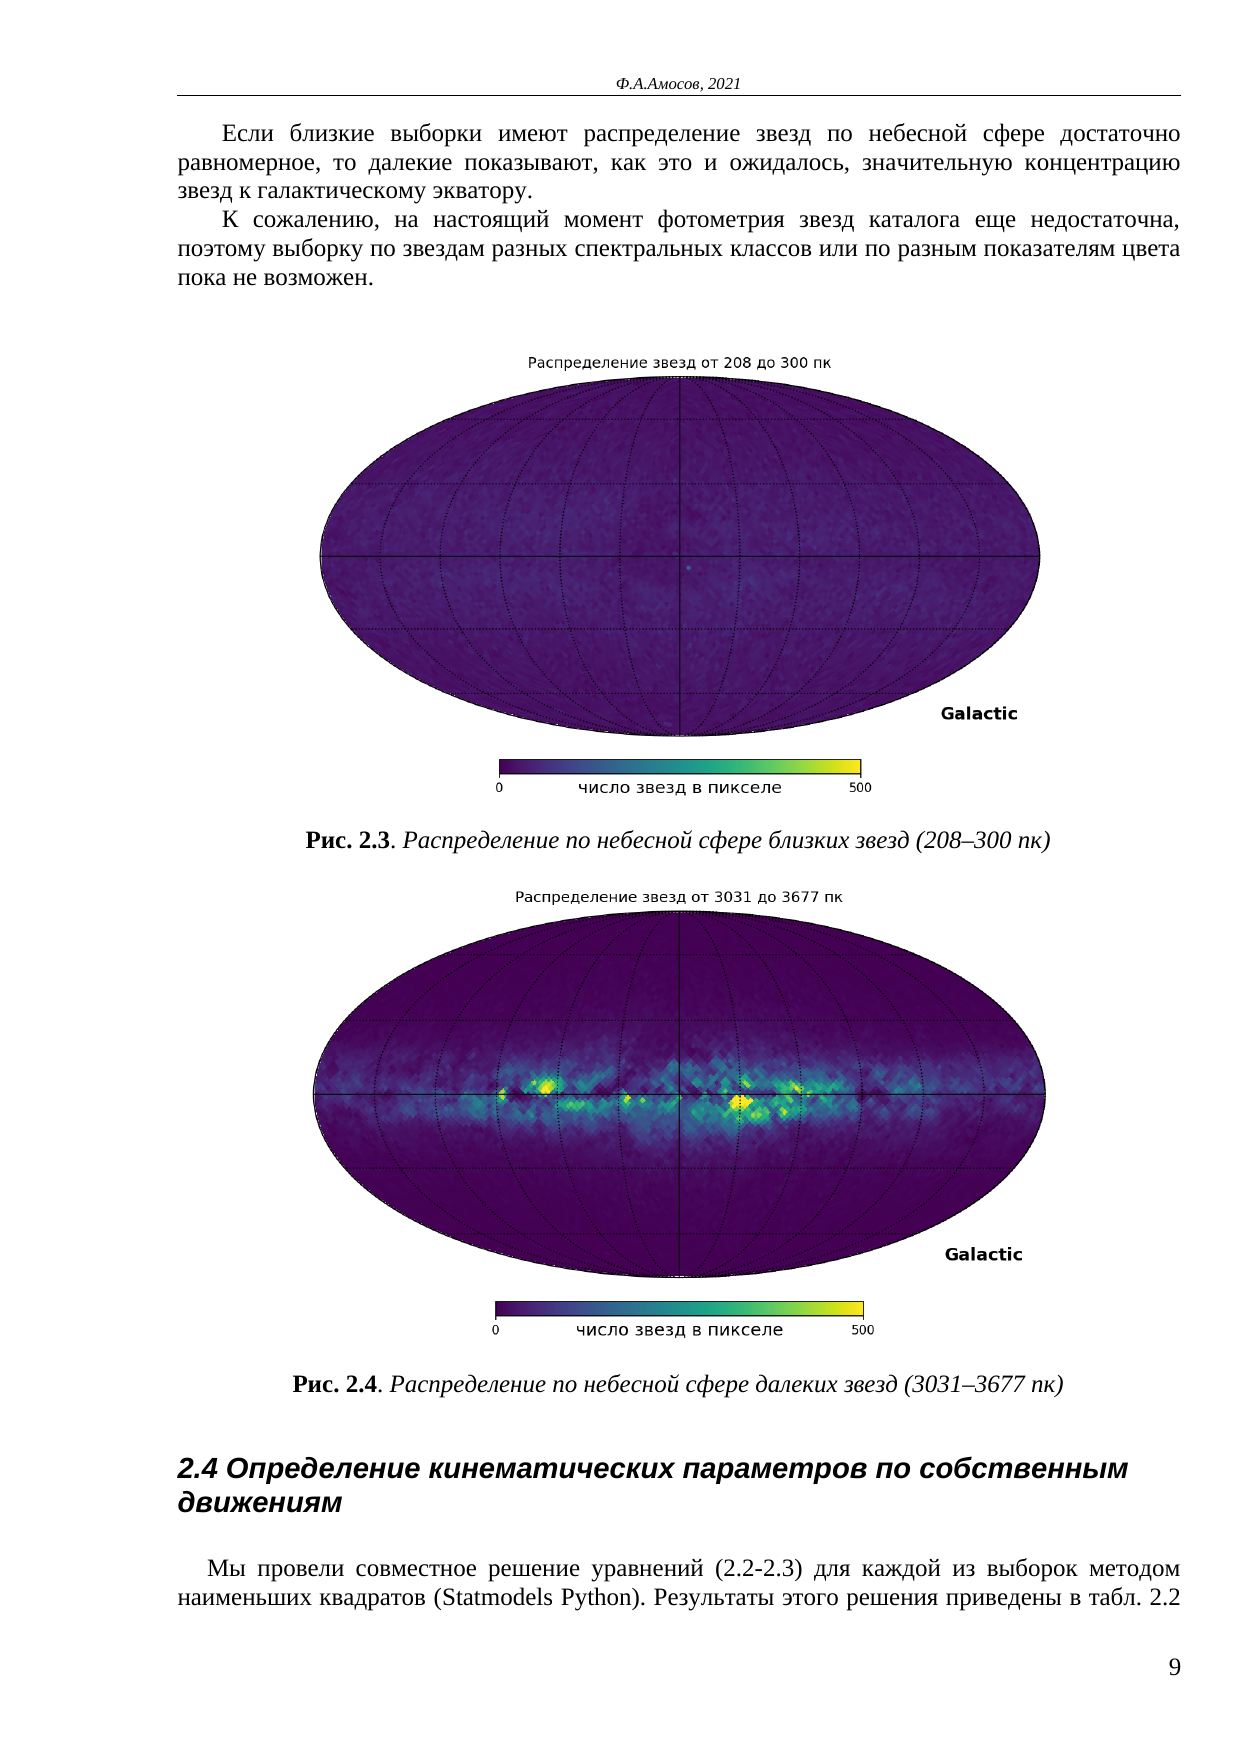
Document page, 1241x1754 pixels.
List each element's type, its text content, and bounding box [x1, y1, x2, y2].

subtitle 2.4 Определение кинематических параметров по собственным движениям [177, 1451, 1181, 1518]
text Если близкие выборки имеют распределение звезд по небесной сфере достаточно равномерное, то далекие показывают, как это и ожидалось, значительную концентрацию звезд к галактическому экватору. [177, 118, 1181, 204]
text К сожалению, на настоящий момент фотометрия звезд каталога еще недостаточна, поэтому выборку по звездам разных спектральных классов или по разным показателям цвета пока не возможен. [177, 204, 1181, 291]
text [177, 1553, 1181, 1611]
text Рис. 2.4. Распределение по небесной сфере далеких звезд (3031–3677 пк) [177, 1369, 1181, 1397]
picture [296, 882, 1062, 1369]
text Рис. 2.3. Распределение по небесной сфере близких звезд (208–300 пк) [177, 825, 1181, 854]
picture [303, 348, 1056, 826]
